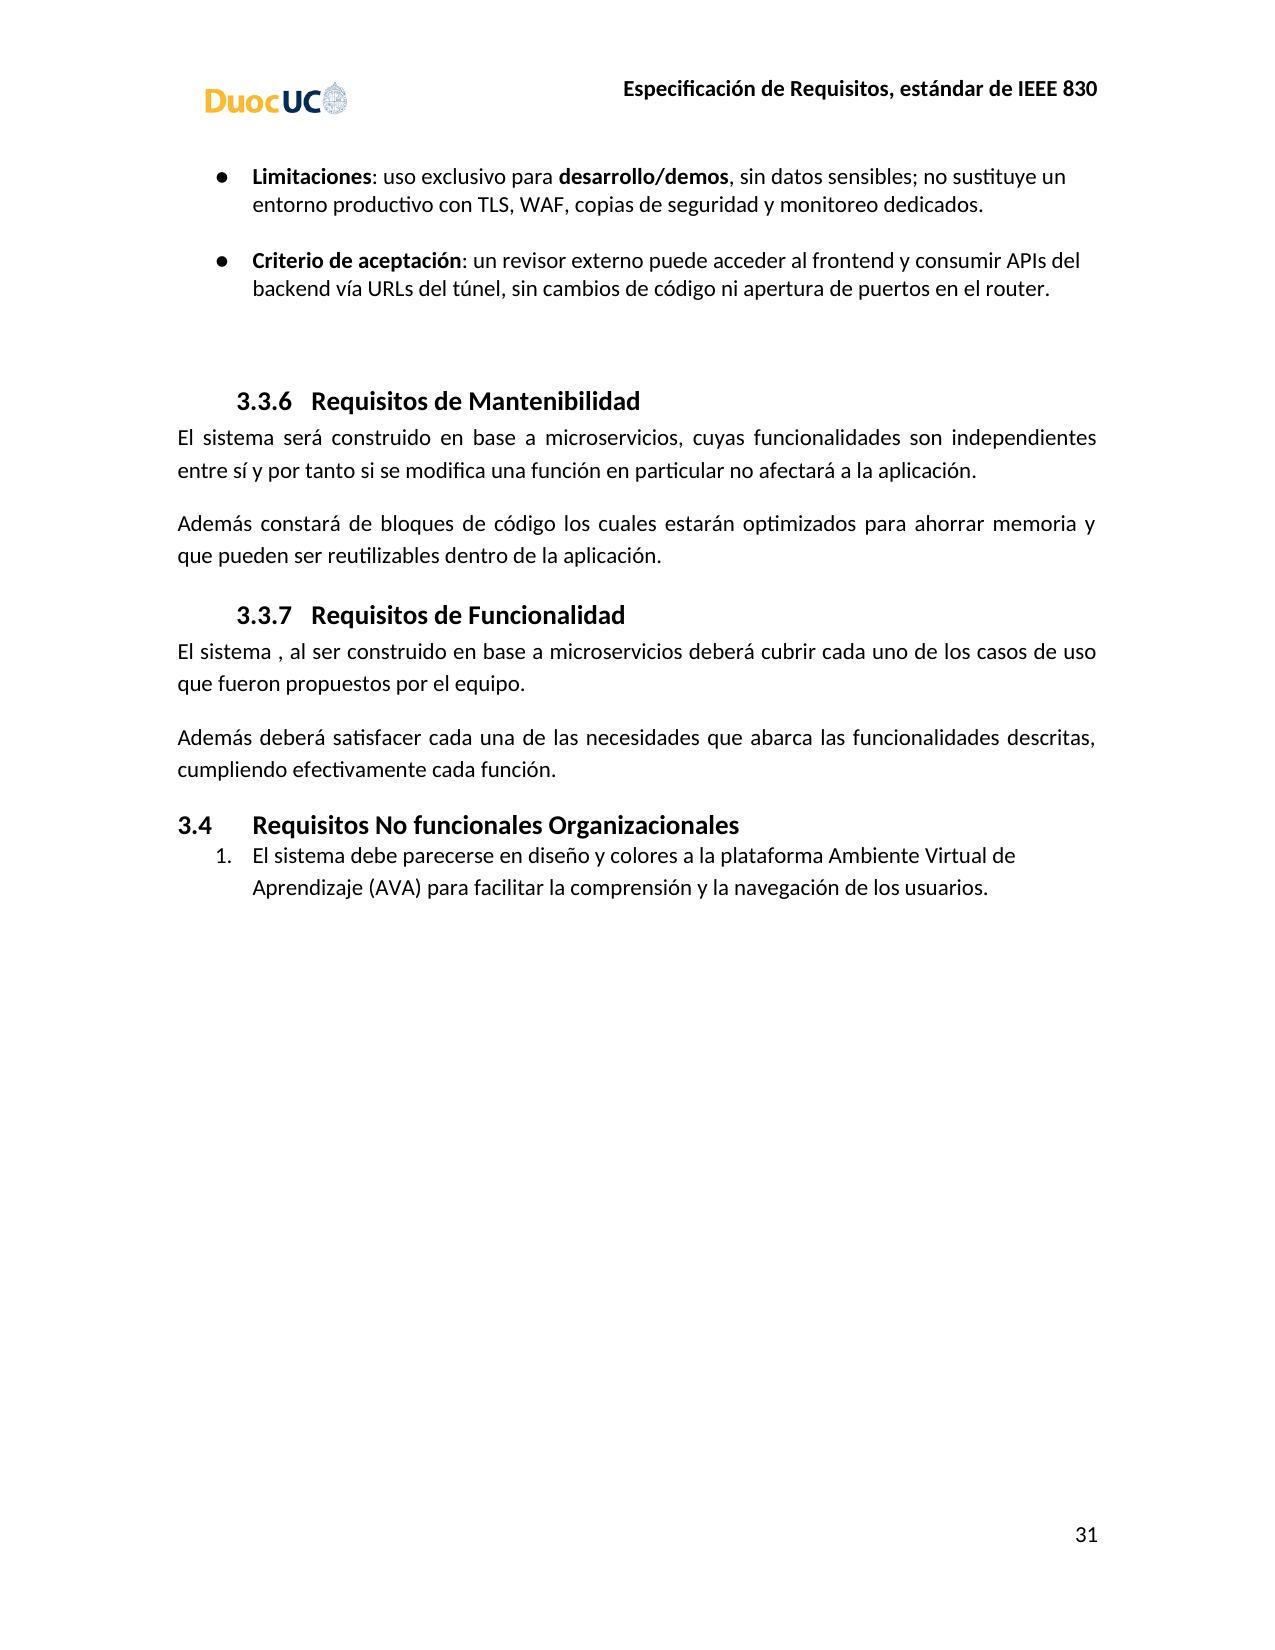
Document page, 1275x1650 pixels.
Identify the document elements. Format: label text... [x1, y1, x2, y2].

text Además deberá satisfacer cada una de las necesidades que abarca las funcionalidades descritas, cumpliendo efectivamente cada función. [177, 723, 1098, 783]
picture [198, 78, 352, 117]
subtitle 3.3.7 Requisitos de Funcionalidad [236, 598, 1098, 631]
list El sistema debe parecerse en diseño y colores a la plataforma Ambiente Virtual de Aprendizaje (AVA) para facilitar la comprensión y la navegación de los usuarios. [215, 841, 1098, 901]
text Además constará de bloques de código los cuales estarán optimizados para ahorrar memoria y que pueden ser reutilizables dentro de la aplicación. [177, 509, 1098, 569]
text El sistema será construido en base a microservicios, cuyas funcionalidades son independientes entre sí y por tanto si se modifica una función en particular no afectará a la aplicación. [177, 423, 1098, 484]
list Criterio de aceptación: un revisor externo puede acceder al frontend y consumir APIs del backend vía URLs del túnel, sin cambios de código ni apertura de puertos en el router. [215, 246, 1098, 302]
subtitle 3.3.6 Requisitos de Mantenibilidad [236, 384, 1098, 417]
subtitle 3.4 Requisitos No funcionales Organizacionales [177, 808, 1098, 841]
list Limitaciones: uso exclusivo para desarrollo/demos, sin datos sensibles; no sustituye un entorno productivo con TLS, WAF, copias de seguridad y monitoreo dedicados. [215, 162, 1098, 246]
text El sistema , al ser construido en base a microservicios deberá cubrir cada uno de los casos de uso que fueron propuestos por el equipo. [177, 637, 1098, 698]
